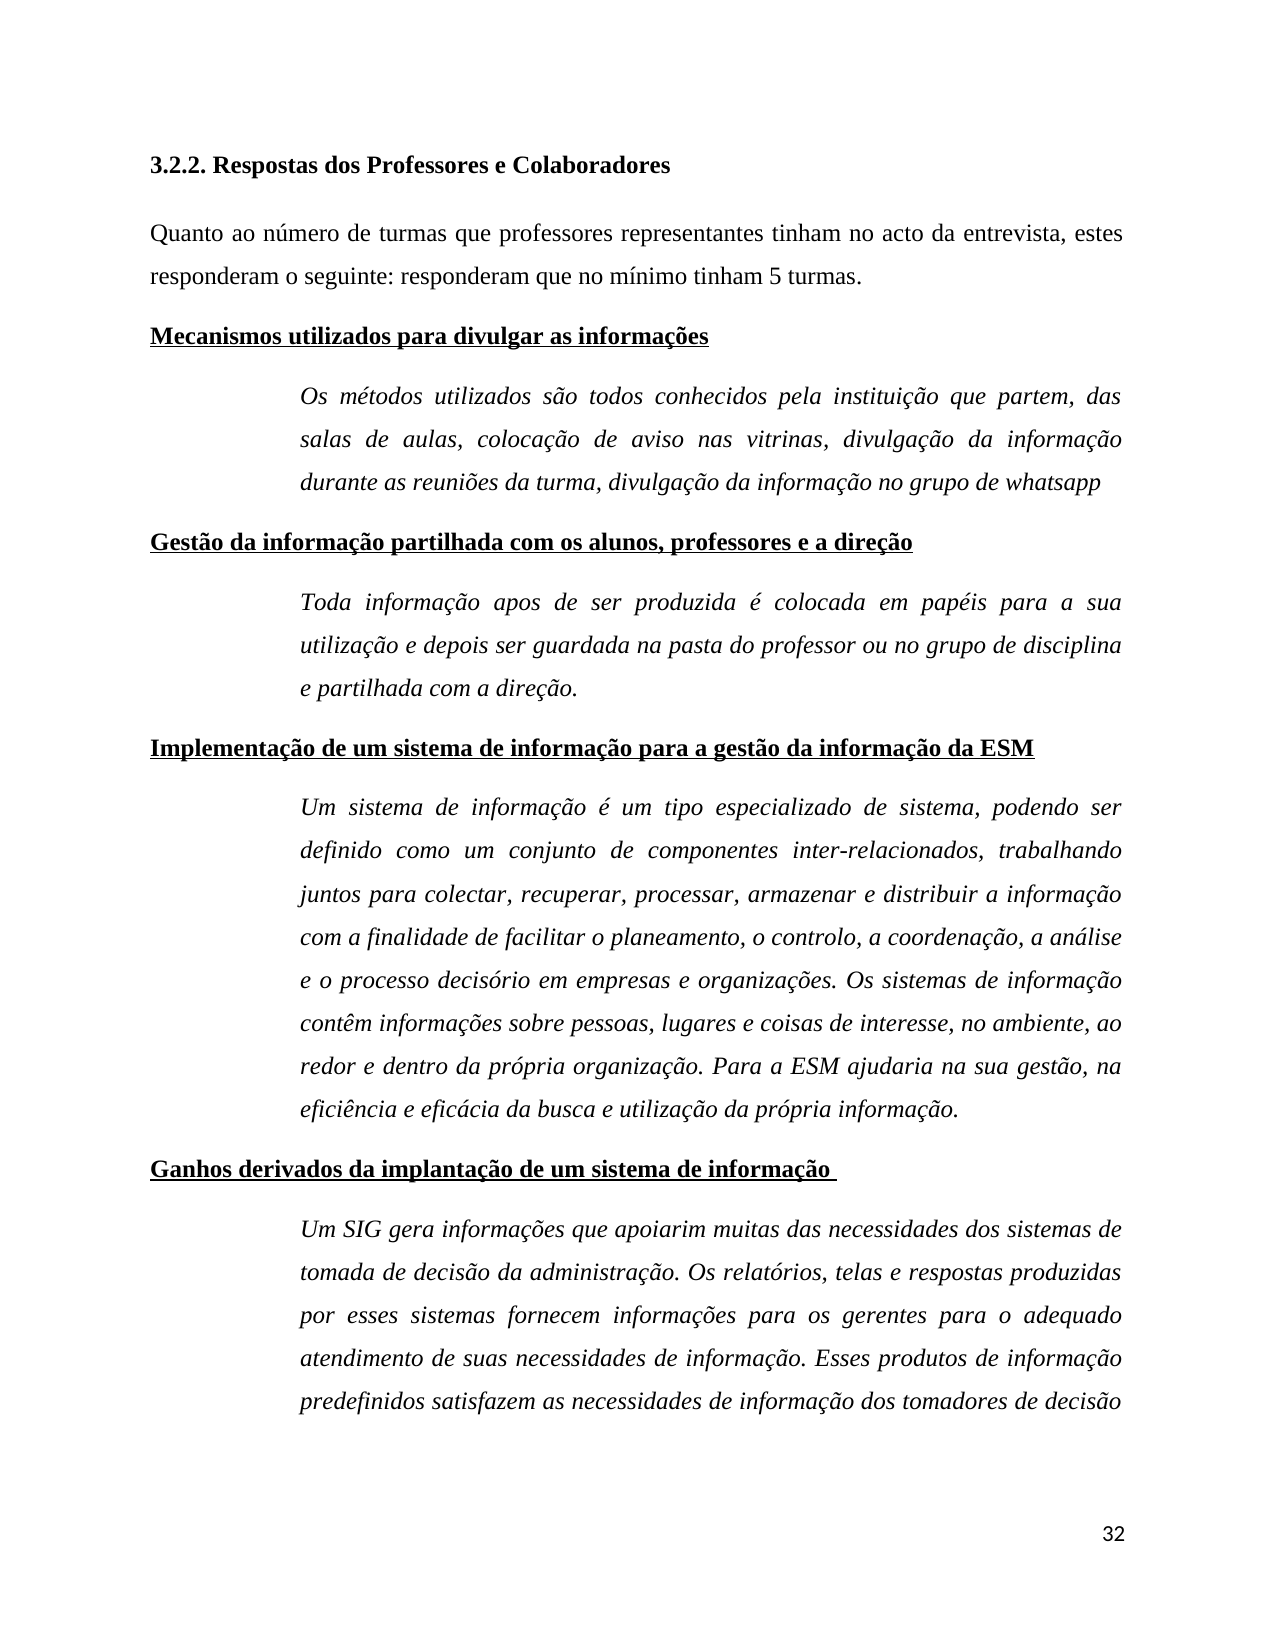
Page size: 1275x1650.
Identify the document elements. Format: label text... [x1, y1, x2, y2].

text Implementação de um sistema de informação para a gestão da informação da ESM [150, 733, 1125, 761]
text Toda informação apos de ser produzida é colocada em papéis para a sua utilização e depois ser guardada na pasta do professor ou no grupo de disciplina e partilhada com a direção. [300, 587, 1125, 702]
text Os métodos utilizados são todos conhecidos pela instituição que partem, das salas de aulas, colocação de aviso nas vitrinas, divulgação da informação durante as reuniões da turma, divulgação da informação no grupo de whatsapp [300, 381, 1125, 496]
text Mecanismos utilizados para divulgar as informações [150, 321, 1125, 350]
subtitle 3.2.2. Respostas dos Professores e Colaboradores [150, 150, 1125, 179]
text Gestão da informação partilhada com os alunos, professores e a direção [150, 527, 1125, 556]
text Um sistema de informação é um tipo especializado de sistema, podendo ser definido como um conjunto de componentes inter-relacionados, trabalhando juntos para colectar, recuperar, processar, armazenar e distribuir a informação com a finalidade de facilitar o planeamento, o controlo, a coordenação, a análise e o processo decisório em empresas e organizações. Os sistemas de informação contêm informações sobre pessoas, lugares e coisas de interesse, no ambiente, ao redor e dentro da própria organização. Para a ESM ajudaria na sua gestão, na eficiência e eficácia da busca e utilização da própria informação. [300, 792, 1125, 1123]
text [300, 1214, 1125, 1415]
text Ganhos derivados da implantação de um sistema de informação [150, 1154, 1125, 1183]
text Quanto ao número de turmas que professores representantes tinham no acto da entrevista, estes responderam o seguinte: responderam que no mínimo tinham 5 turmas. [150, 218, 1125, 290]
